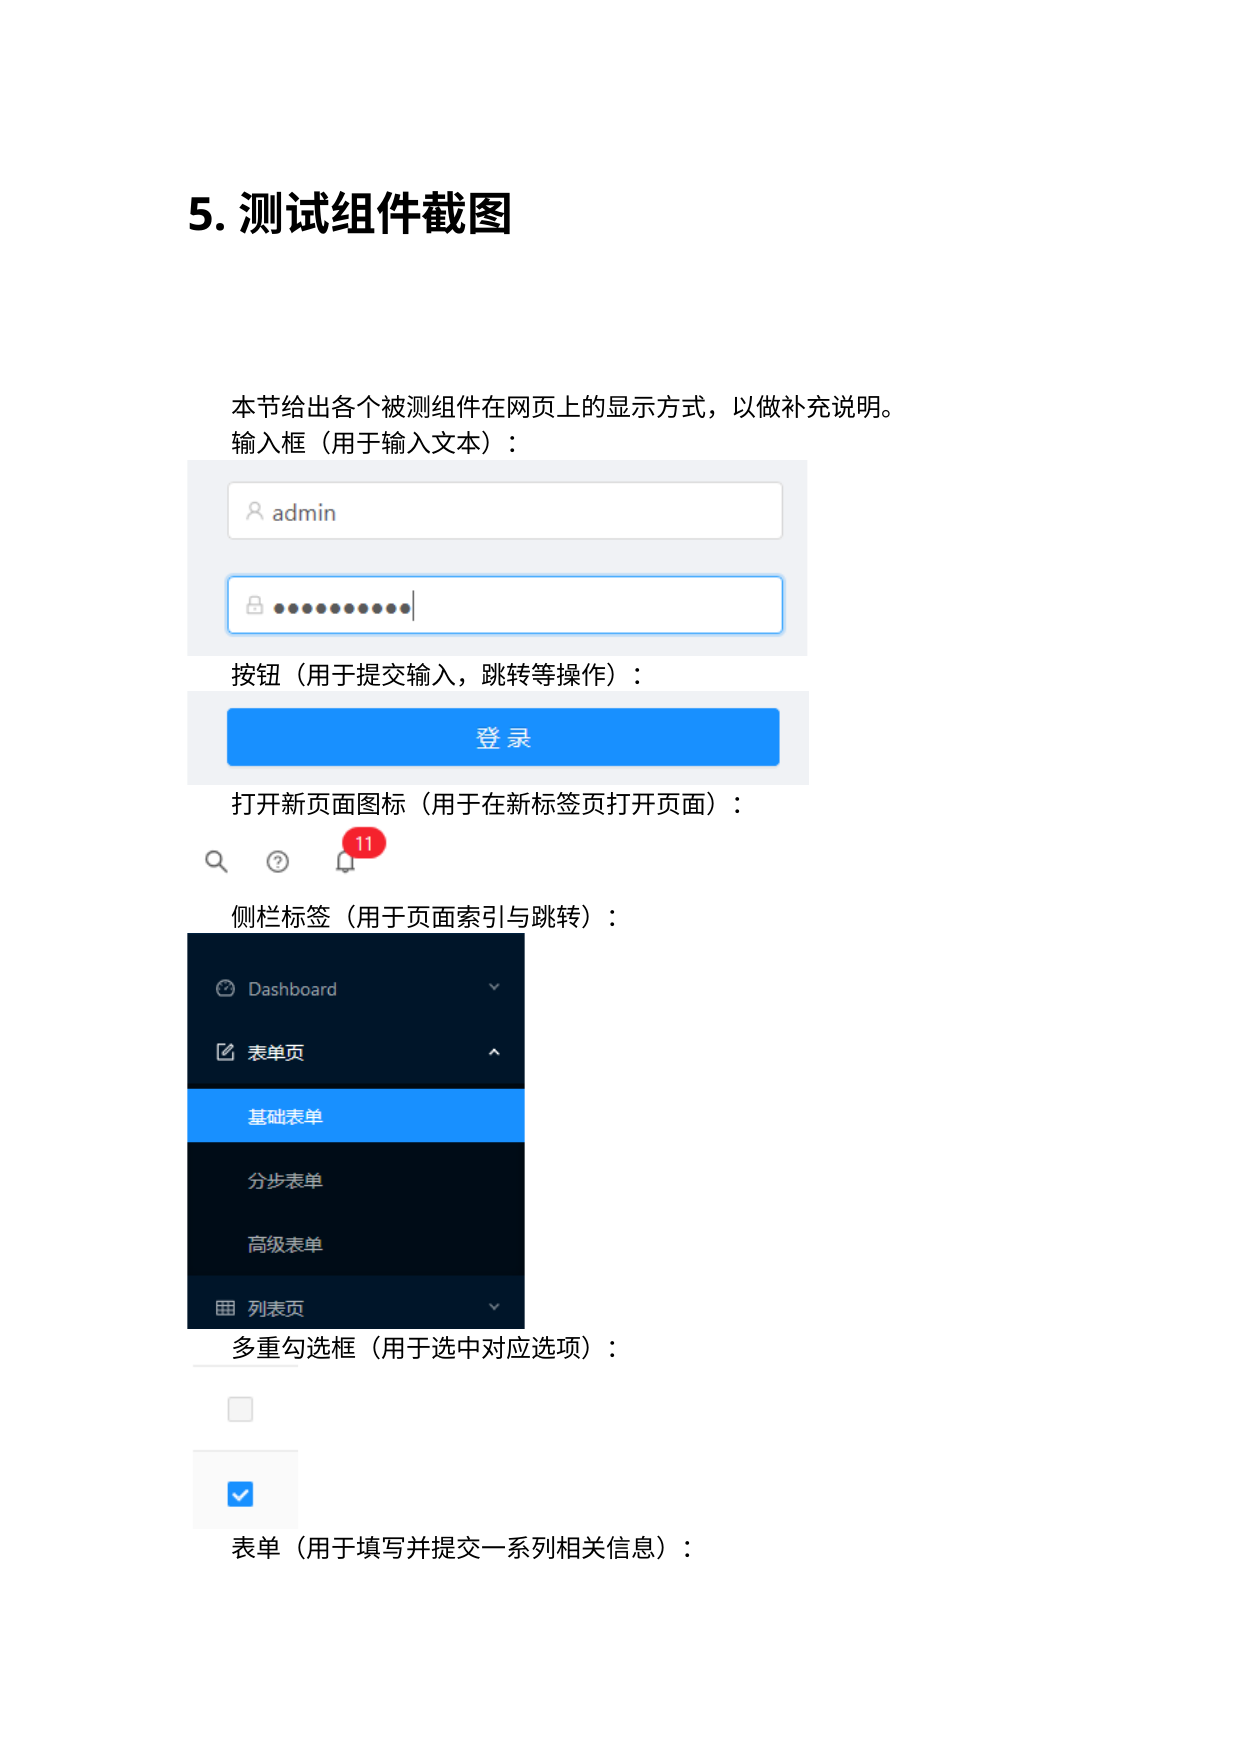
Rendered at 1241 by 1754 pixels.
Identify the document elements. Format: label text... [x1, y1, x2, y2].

text 表单（用于填写并提交一系列相关信息）： [187, 1529, 1053, 1565]
text 输入框（用于输入文本）： [187, 424, 1053, 460]
subtitle 5. 测试组件截图 [187, 162, 1053, 259]
picture [187, 691, 809, 785]
text 多重勾选框（用于选中对应选项）： [187, 1328, 1053, 1365]
picture [187, 821, 399, 898]
picture [187, 933, 525, 1329]
text 本节给出各个被测组件在网页上的显示方式，以做补充说明。 [187, 388, 1053, 424]
text 打开新页面图标（用于在新标签页打开页面）： [187, 785, 1053, 821]
picture [187, 460, 808, 656]
text 侧栏标签（用于页面索引与跳转）： [187, 898, 1053, 934]
text 按钮（用于提交输入，跳转等操作）： [187, 655, 1053, 692]
picture [187, 1364, 299, 1529]
